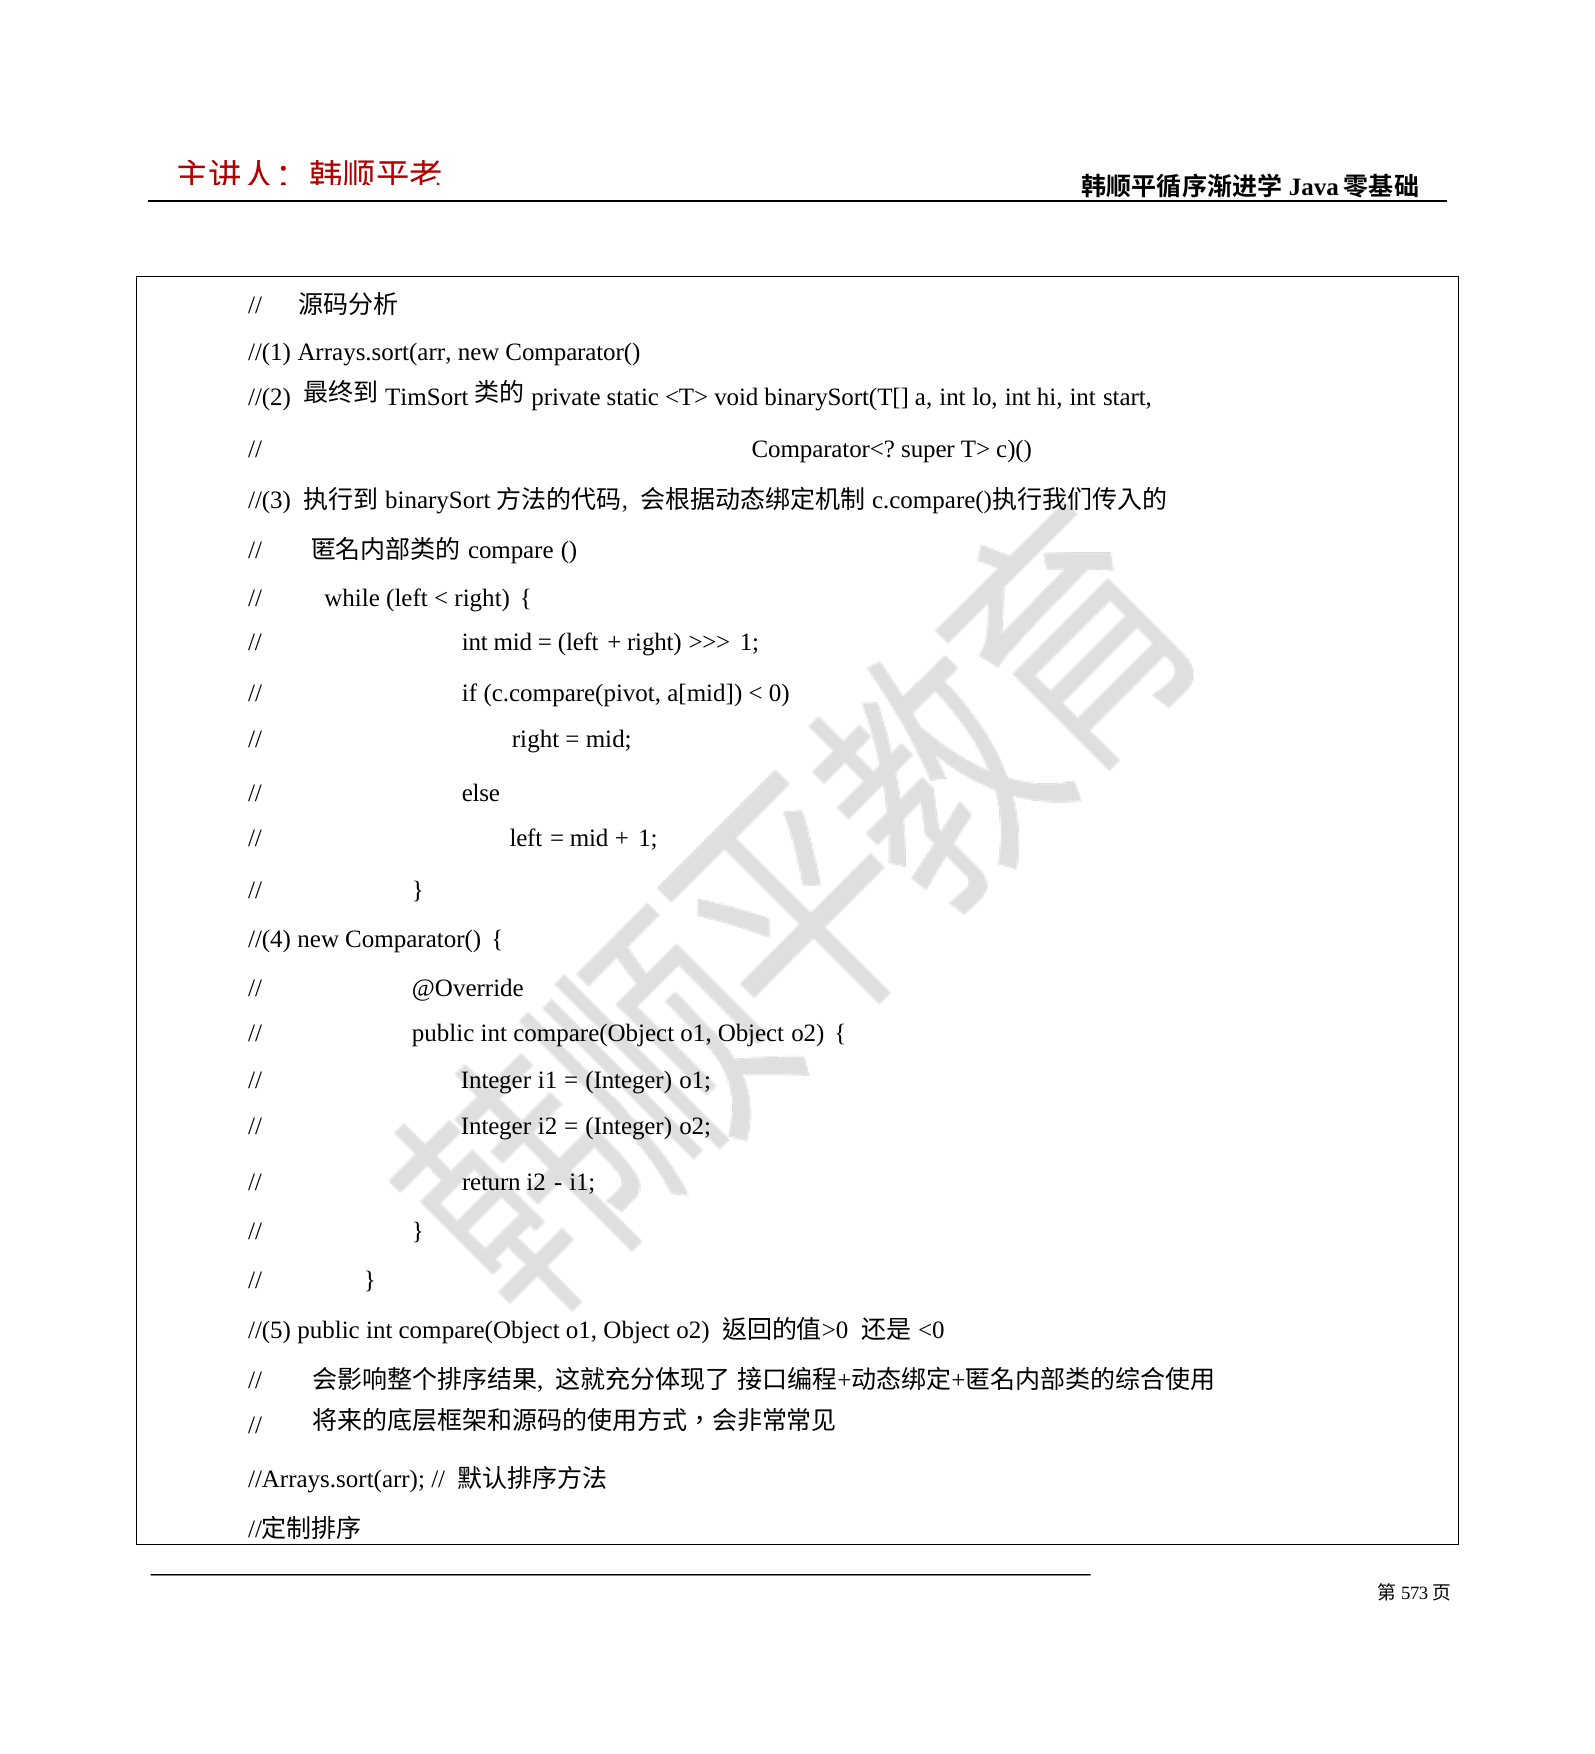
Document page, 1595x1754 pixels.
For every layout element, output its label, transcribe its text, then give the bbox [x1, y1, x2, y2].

table_header // 源码分析 //(1) Arrays.sort(arr, new Comparator() //(2) 最终到 TimSort 类的 private static <T> void binarySort(T[] a, int lo, int hi, int start, // Comparator<? super T> c)() //(3) 执行到 binarySort 方法的代码, 会根据动态绑定机制 c.compare()执行我们传入的 // 匿名内部类的 compare () // while (left < right) { // int mid = (left + right) >>> 1; // if (c.compare(pivot, a[mid]) < 0) // right = mid; // else // left = mid + 1; // } //(4) new Comparator() { // @Override // public int compare(Object o1, Object o2) { // Integer i1 = (Integer) o1; // Integer i2 = (Integer) o2; // return i2 - i1; // } // } //(5) public int compare(Object o1, Object o2) 返回的值>0 还是 <0 // 会影响整个排序结果, 这就充分体现了 接口编程+动态绑定+匿名内部类的综合使用 // 将来的底层框架和源码的使用方式，会非常常见 //Arrays.sort(arr); // 默认排序方法 //定制排序 [137, 277, 1458, 1544]
picture [150, 1574, 1091, 1578]
